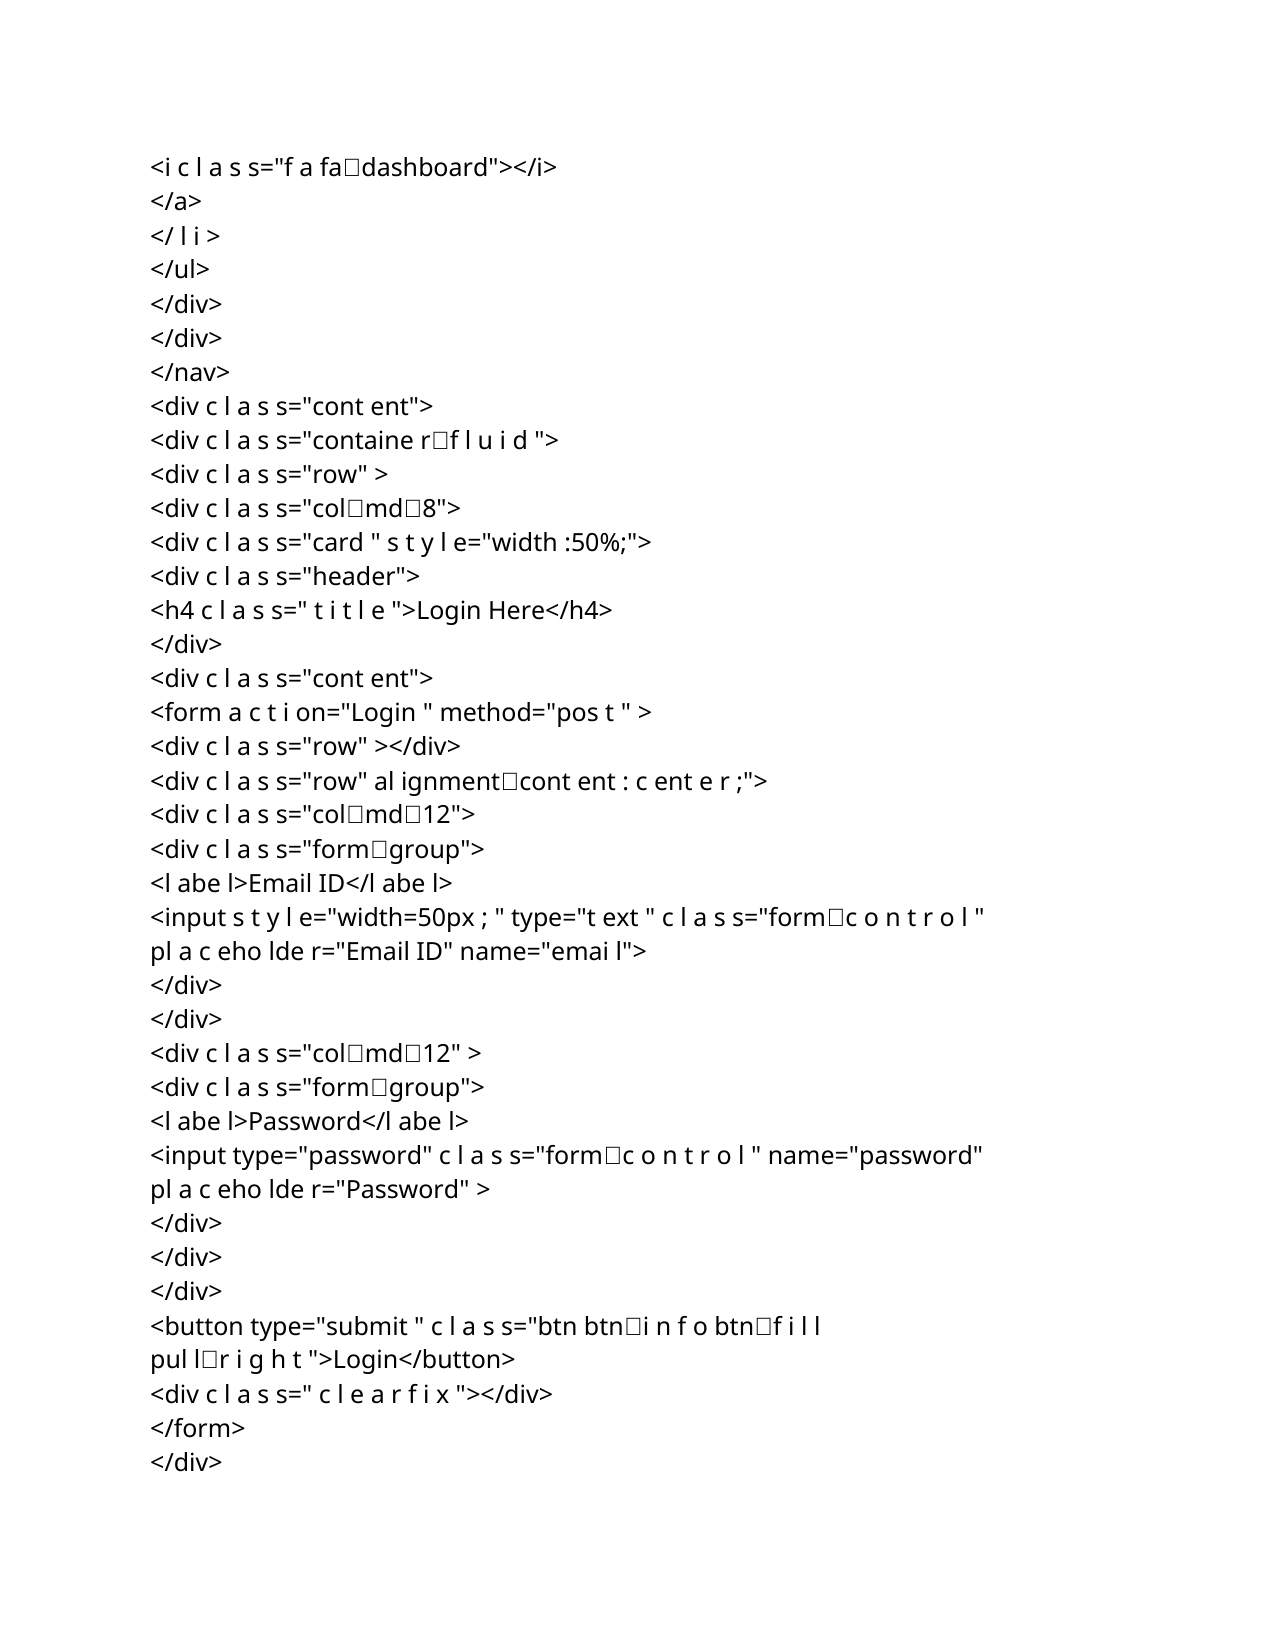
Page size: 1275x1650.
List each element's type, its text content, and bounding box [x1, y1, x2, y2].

text </div> [150, 1206, 1125, 1240]
text <input type="password" c l a s s="form􀀀c o n t r o l " name="password" [150, 1138, 1125, 1172]
text <div c l a s s=" c l e a r f i x "></div> [150, 1376, 1125, 1410]
text <div c l a s s="row" > [150, 457, 1125, 491]
text <div c l a s s="containe r􀀀f l u i d "> [150, 422, 1125, 457]
text <div c l a s s="card " s t y l e="width :50%;"> [150, 525, 1125, 559]
text </form> [150, 1410, 1125, 1444]
text </div> [150, 967, 1125, 1002]
text </div> [150, 1274, 1125, 1308]
text <div c l a s s="col􀀀md􀀀12"> [150, 797, 1125, 831]
text <div c l a s s="header"> [150, 559, 1125, 593]
text pl a c eho lde r="Password" > [150, 1172, 1125, 1206]
text </nav> [150, 354, 1125, 388]
text <div c l a s s="col􀀀md􀀀8"> [150, 491, 1125, 525]
text pl a c eho lde r="Email ID" name="emai l"> [150, 933, 1125, 967]
text </a> [150, 184, 1125, 218]
text <h4 c l a s s=" t i t l e ">Login Here</h4> [150, 593, 1125, 627]
text <l abe l>Email ID</l abe l> [150, 865, 1125, 899]
text <input s t y l e="width=50px ; " type="t ext " c l a s s="form􀀀c o n t r o l " [150, 899, 1125, 933]
text </div> [150, 286, 1125, 320]
text <i c l a s s="f a fa􀀀dashboard"></i> [150, 150, 1125, 184]
text </div> [150, 1240, 1125, 1274]
text <div c l a s s="row" al ignment􀀀cont ent : c ent e r ;"> [150, 763, 1125, 797]
text </div> [150, 627, 1125, 661]
text </div> [150, 320, 1125, 354]
text <div c l a s s="form􀀀group"> [150, 1070, 1125, 1104]
text <form a c t i on="Login " method="pos t " > [150, 695, 1125, 729]
text </div> [150, 1444, 1125, 1478]
text <div c l a s s="cont ent"> [150, 388, 1125, 422]
text </ l i > [150, 218, 1125, 252]
text pul l􀀀r i g h t ">Login</button> [150, 1342, 1125, 1376]
text <div c l a s s="cont ent"> [150, 661, 1125, 695]
text <l abe l>Password</l abe l> [150, 1104, 1125, 1138]
text <div c l a s s="col􀀀md􀀀12" > [150, 1036, 1125, 1070]
text <div c l a s s="form􀀀group"> [150, 831, 1125, 865]
text </ul> [150, 252, 1125, 286]
text <div c l a s s="row" ></div> [150, 729, 1125, 763]
text <button type="submit " c l a s s="btn btn􀀀i n f o btn􀀀f i l l [150, 1308, 1125, 1342]
text </div> [150, 1002, 1125, 1036]
